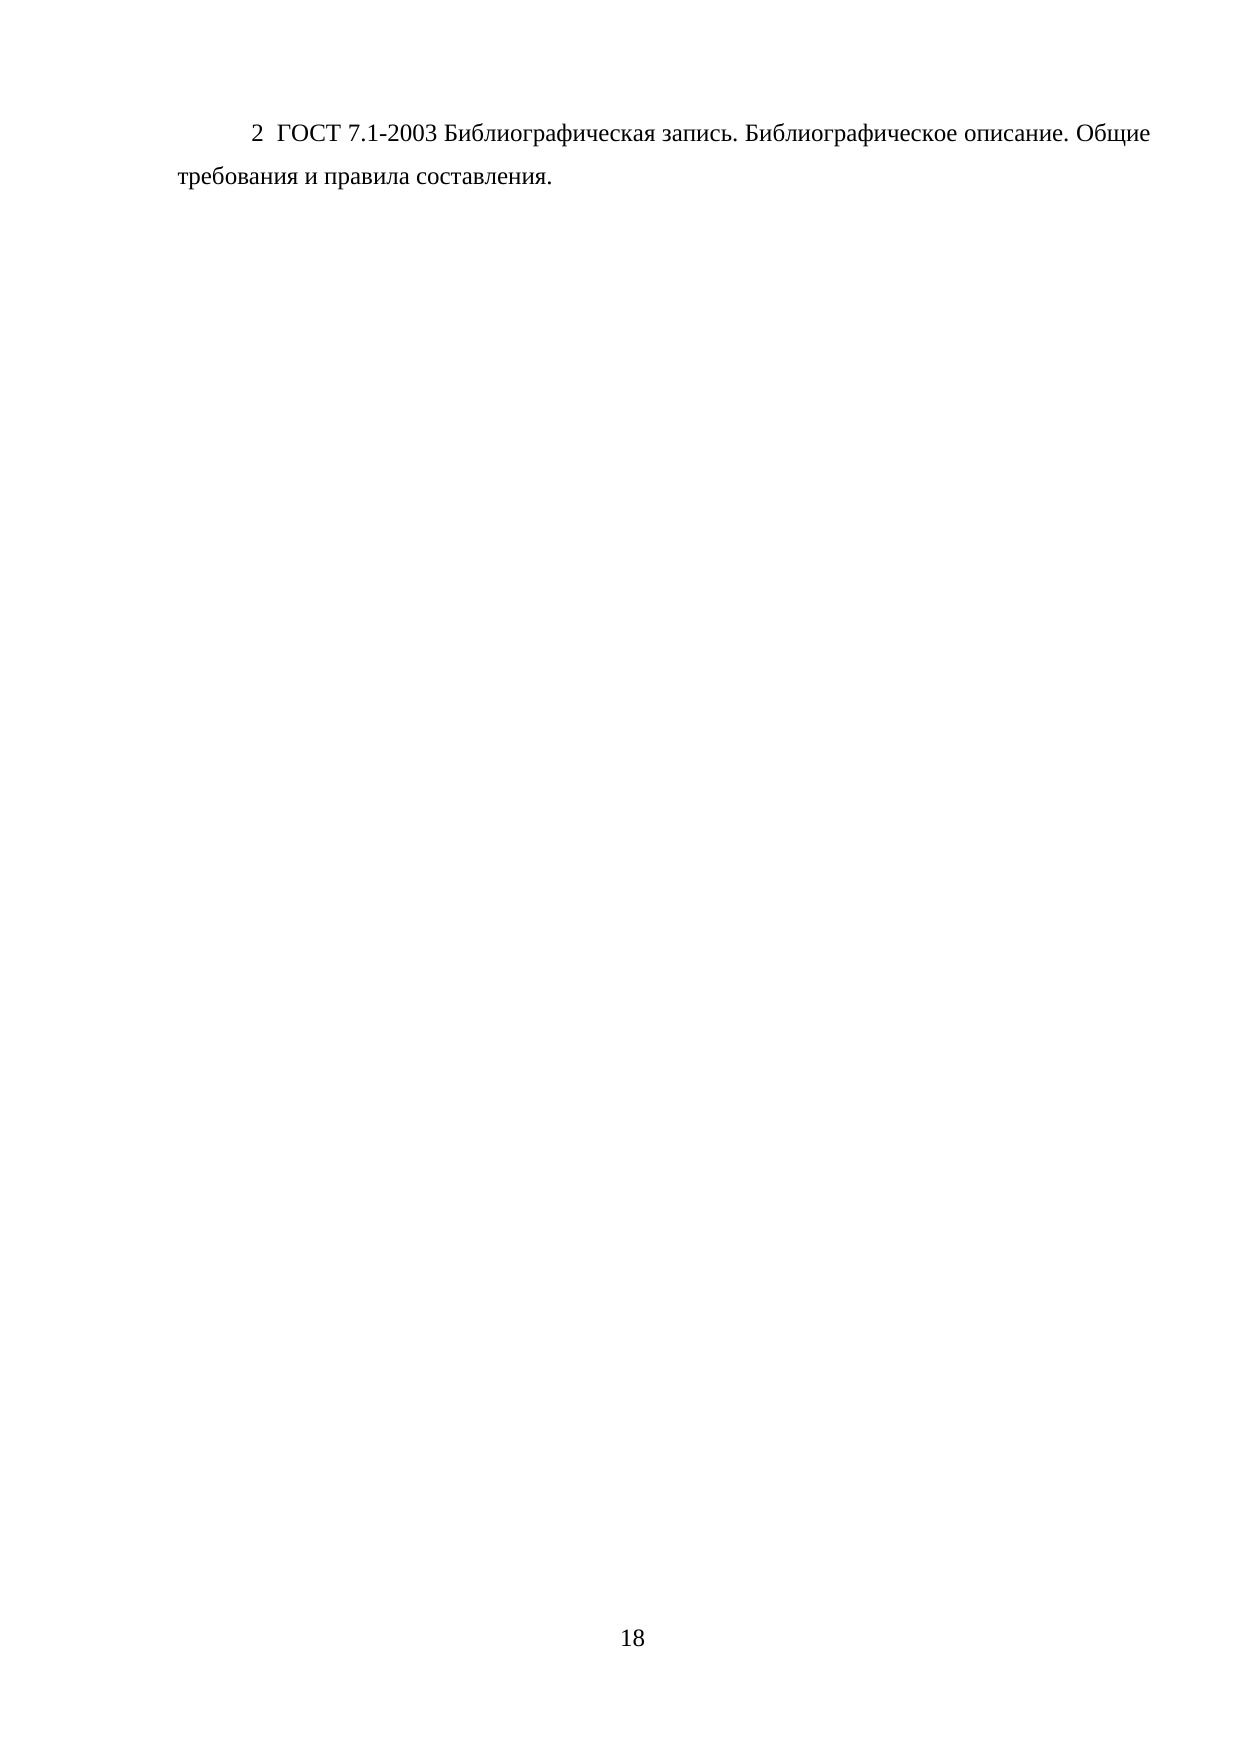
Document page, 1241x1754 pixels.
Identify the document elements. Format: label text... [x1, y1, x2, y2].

text 2 ГОСТ 7.1-2003 Библиографическая запись. Библиографическое описание. Общие требования и правила составления. [177, 118, 1152, 190]
